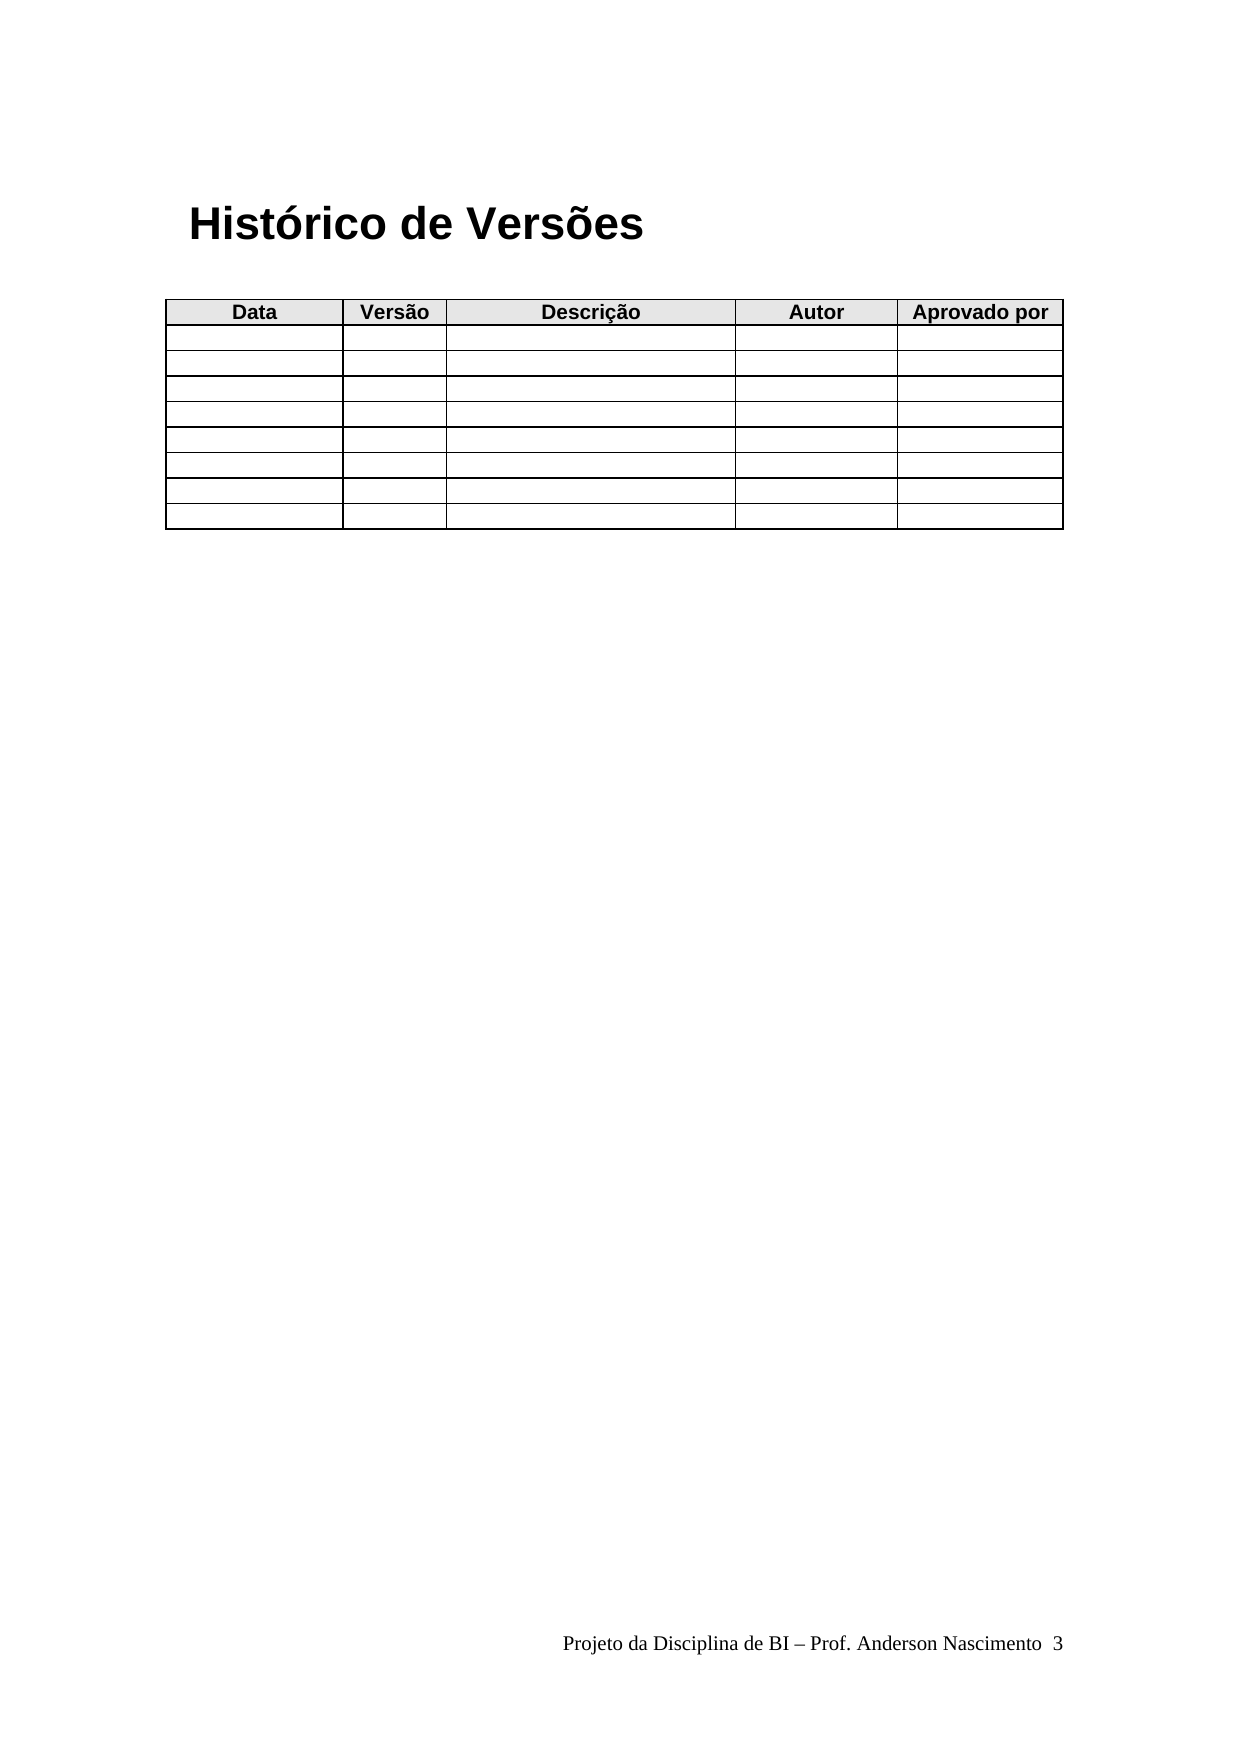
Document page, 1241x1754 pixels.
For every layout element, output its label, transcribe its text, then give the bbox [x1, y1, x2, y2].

table_cell [167, 428, 342, 452]
table_cell [447, 351, 735, 375]
table_header Histórico de Versões [177, 172, 1078, 274]
table_header Autor [736, 300, 897, 324]
table_cell [736, 428, 897, 452]
table_cell [344, 453, 446, 477]
table_cell [447, 453, 735, 477]
table_cell [898, 377, 1062, 401]
table_cell [736, 504, 897, 528]
table_header Versão [344, 300, 446, 324]
table_cell [447, 504, 735, 528]
table_cell [344, 479, 446, 503]
table_cell [736, 377, 897, 401]
table_cell [736, 453, 897, 477]
table_cell [898, 479, 1062, 503]
table_cell [344, 377, 446, 401]
table_cell [167, 326, 342, 349]
table_cell [447, 326, 735, 349]
table_header Data [167, 300, 342, 324]
table_cell [898, 504, 1062, 528]
table_cell [344, 326, 446, 349]
table_cell [447, 428, 735, 452]
table_cell [447, 479, 735, 503]
table_cell [167, 453, 342, 477]
table_cell [447, 402, 735, 426]
table_cell [736, 326, 897, 349]
table_cell [344, 504, 446, 528]
table_cell [344, 402, 446, 426]
table_cell [167, 351, 342, 375]
table_cell [167, 402, 342, 426]
table_cell [167, 479, 342, 503]
table_cell [736, 479, 897, 503]
table_cell [736, 402, 897, 426]
table_cell [167, 377, 342, 401]
table_cell [447, 377, 735, 401]
table_cell [898, 428, 1062, 452]
table_cell [898, 351, 1062, 375]
table_cell [344, 428, 446, 452]
table_cell [898, 402, 1062, 426]
table_cell [736, 351, 897, 375]
table_cell [344, 351, 446, 375]
table_cell [167, 504, 342, 528]
table_header Aprovado por [898, 300, 1062, 324]
table_cell [898, 453, 1062, 477]
table_header Descrição [447, 300, 735, 324]
table_cell [898, 326, 1062, 349]
